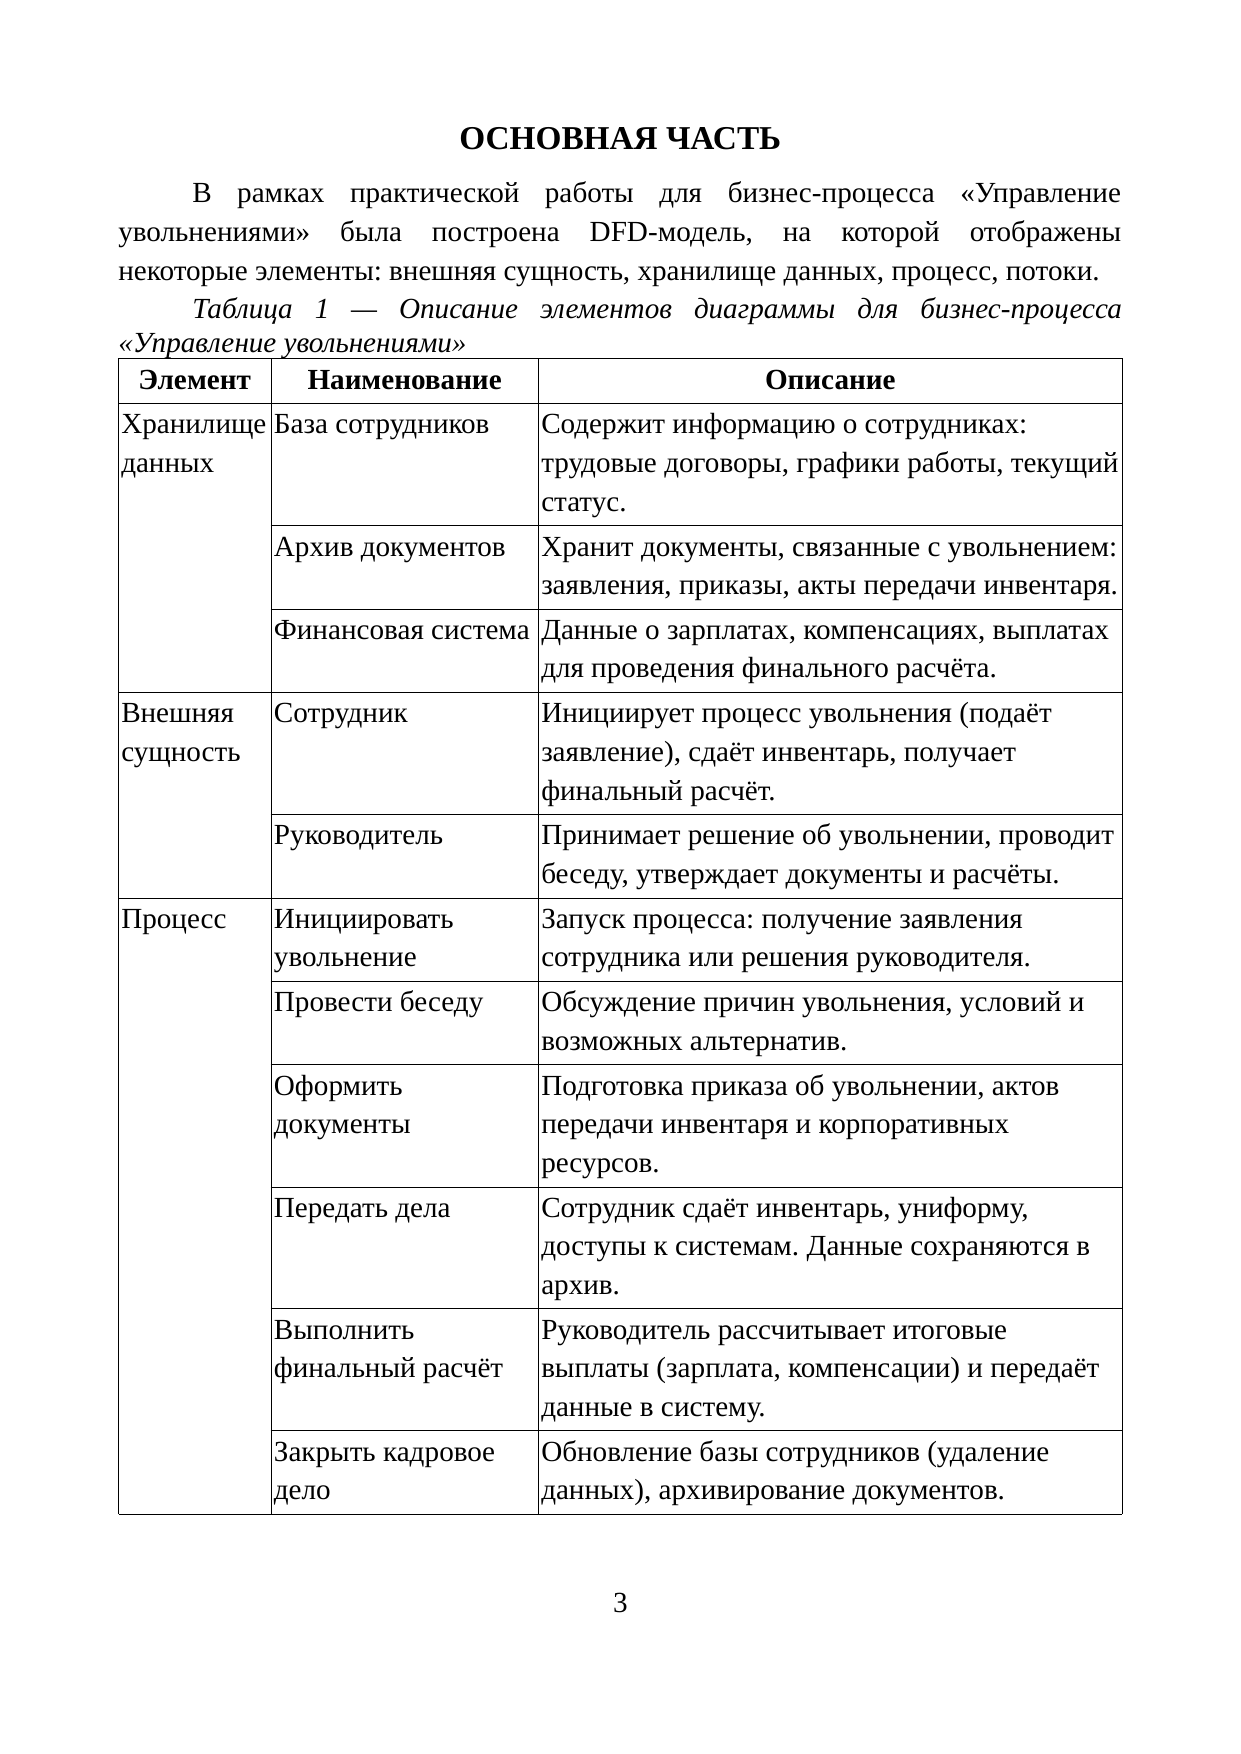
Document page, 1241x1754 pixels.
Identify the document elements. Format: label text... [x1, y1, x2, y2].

table_cell Оформить документы [272, 1065, 538, 1186]
table_cell Данные о зарплатах, компенсациях, выплатах для проведения финального расчёта. [539, 610, 1122, 692]
table_cell Передать дела [272, 1188, 538, 1308]
text В рамках практической работы для бизнес-процесса «Управление увольнениями» была построена DFD-модель, на которой отображены некоторые элементы: внешняя сущность, хранилище данных, процесс, потоки. [118, 176, 1122, 286]
table_cell Содержит информацию о сотрудниках: трудовые договоры, графики работы, текущий статус. [539, 404, 1122, 525]
table_cell Процесс [119, 899, 271, 1514]
table_cell Финансовая система [272, 610, 538, 692]
table_cell Внешняя сущность [119, 693, 271, 897]
table_header Описание [539, 359, 1122, 403]
table_cell Обсуждение причин увольнения, условий и возможных альтернатив. [539, 982, 1122, 1064]
table_cell Выполнить финальный расчёт [272, 1309, 538, 1430]
table_cell Запуск процесса: получение заявления сотрудника или решения руководителя. [539, 899, 1122, 981]
table_header Наименование [272, 359, 538, 403]
table_cell Руководитель [272, 815, 538, 897]
table_cell Хранит документы, связанные с увольнением: заявления, приказы, акты передачи инвентаря. [539, 526, 1122, 609]
table_cell Хранилище данных [119, 404, 271, 692]
table_cell Инициировать увольнение [272, 899, 538, 981]
title ОСНОВНАЯ ЧАСТЬ [118, 118, 1122, 156]
table_cell Архив документов [272, 526, 538, 609]
table_cell Закрыть кадровое дело [272, 1431, 538, 1514]
table_cell Подготовка приказа об увольнении, актов передачи инвентаря и корпоративных ресурсов. [539, 1065, 1122, 1186]
text Таблица 1 — Описание элементов диаграммы для бизнес-процесса «Управление увольнениями» [118, 291, 1122, 358]
table_cell Инициирует процесс увольнения (подаёт заявление), сдаёт инвентарь, получает финальный расчёт. [539, 693, 1122, 814]
table_cell Обновление базы сотрудников (удаление данных), архивирование документов. [539, 1431, 1122, 1514]
table_header Элемент [119, 359, 271, 403]
table_cell Принимает решение об увольнении, проводит беседу, утверждает документы и расчёты. [539, 815, 1122, 897]
table_cell Руководитель рассчитывает итоговые выплаты (зарплата, компенсации) и передаёт данные в систему. [539, 1309, 1122, 1430]
table_cell Сотрудник [272, 693, 538, 814]
table_cell Сотрудник сдаёт инвентарь, униформу, доступы к системам. Данные сохраняются в архив. [539, 1188, 1122, 1308]
table_cell Провести беседу [272, 982, 538, 1064]
table_cell База сотрудников [272, 404, 538, 525]
